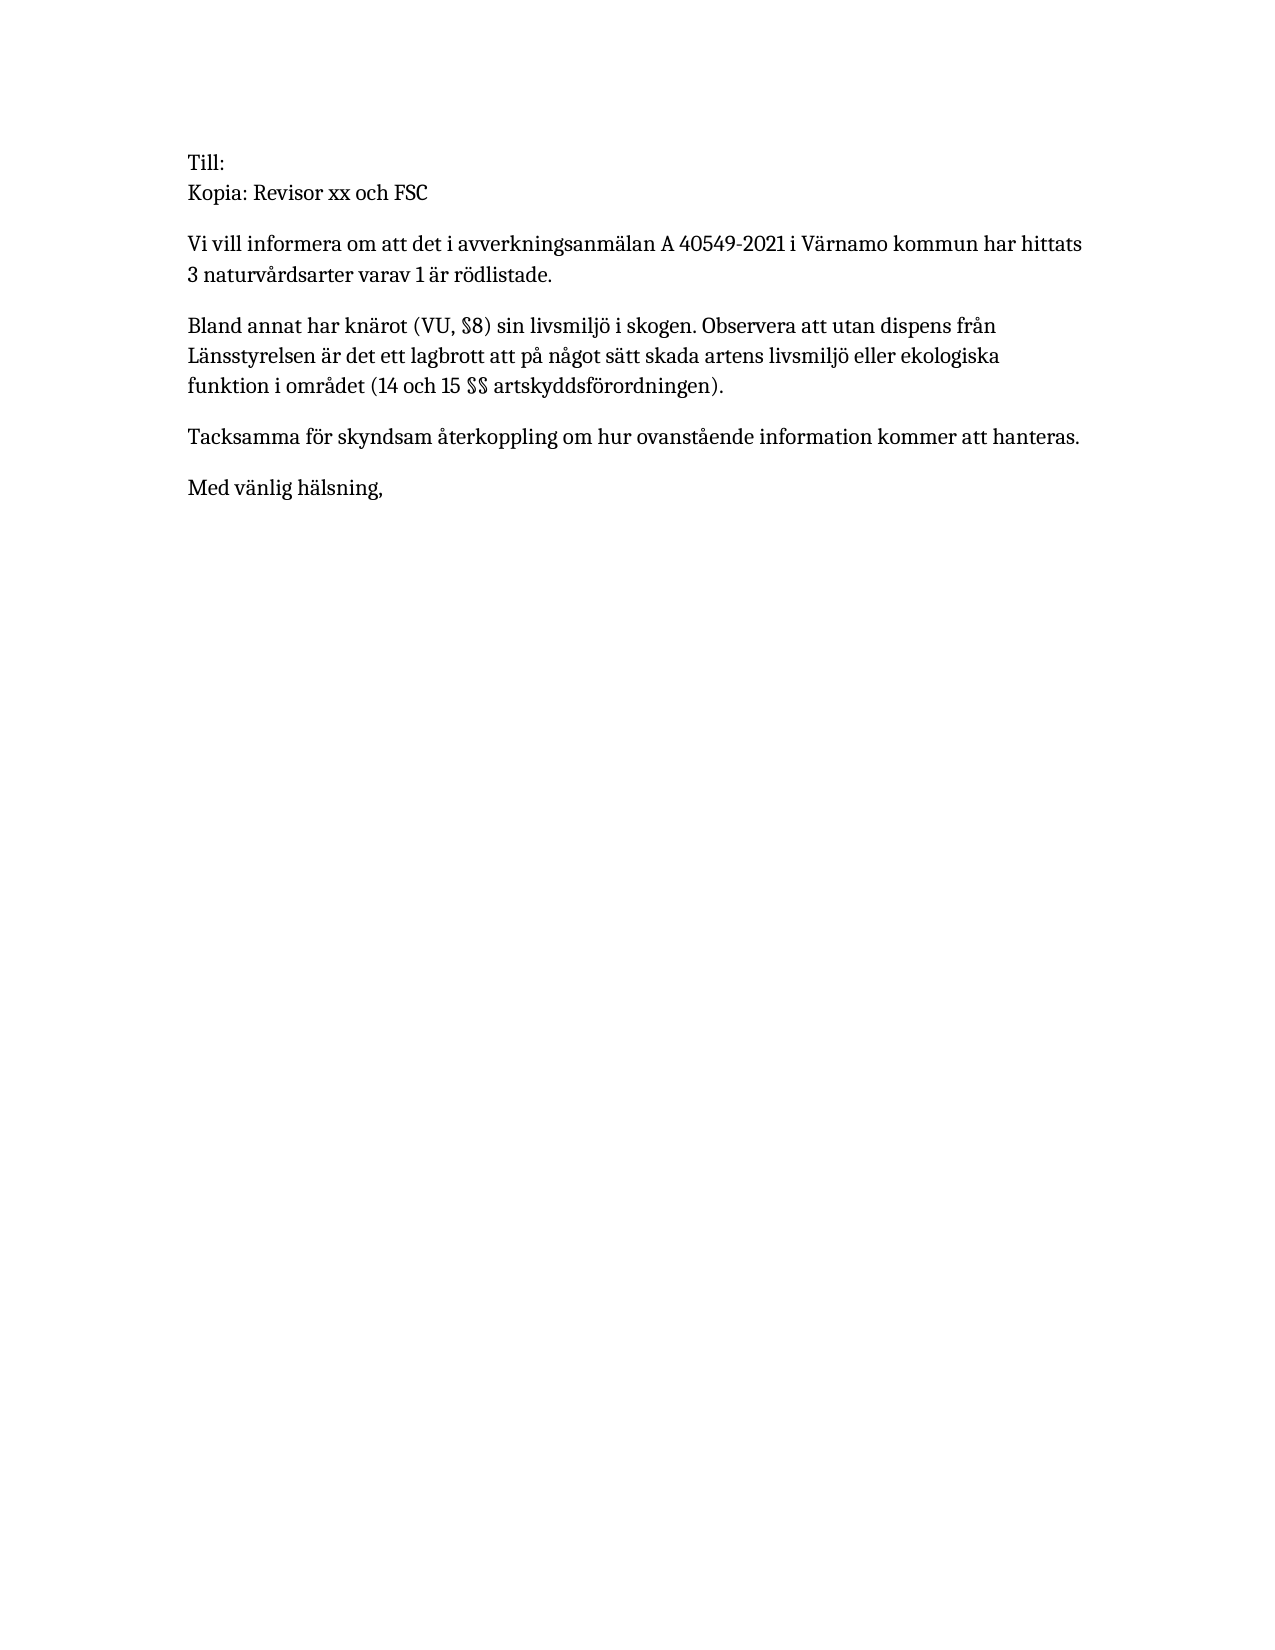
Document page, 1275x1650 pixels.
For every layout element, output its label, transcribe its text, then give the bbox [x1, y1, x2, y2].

text Tacksamma för skyndsam återkoppling om hur ovanstående information kommer att hanteras. [187, 424, 1087, 450]
text Vi vill informera om att det i avverkningsanmälan A 40549-2021 i Värnamo kommun har hittats 3 naturvårdsarter varav 1 är rödlistade. [187, 231, 1087, 288]
text Med vänlig hälsning, [187, 475, 1087, 532]
text Till: Kopia: Revisor xx och FSC [187, 150, 1087, 207]
text Bland annat har knärot (VU, §8) sin livsmiljö i skogen. Observera att utan dispens från Länsstyrelsen är det ett lagbrott att på något sätt skada artens livsmiljö eller ekologiska funktion i området (14 och 15 §§ artskyddsförordningen). [187, 312, 1087, 399]
